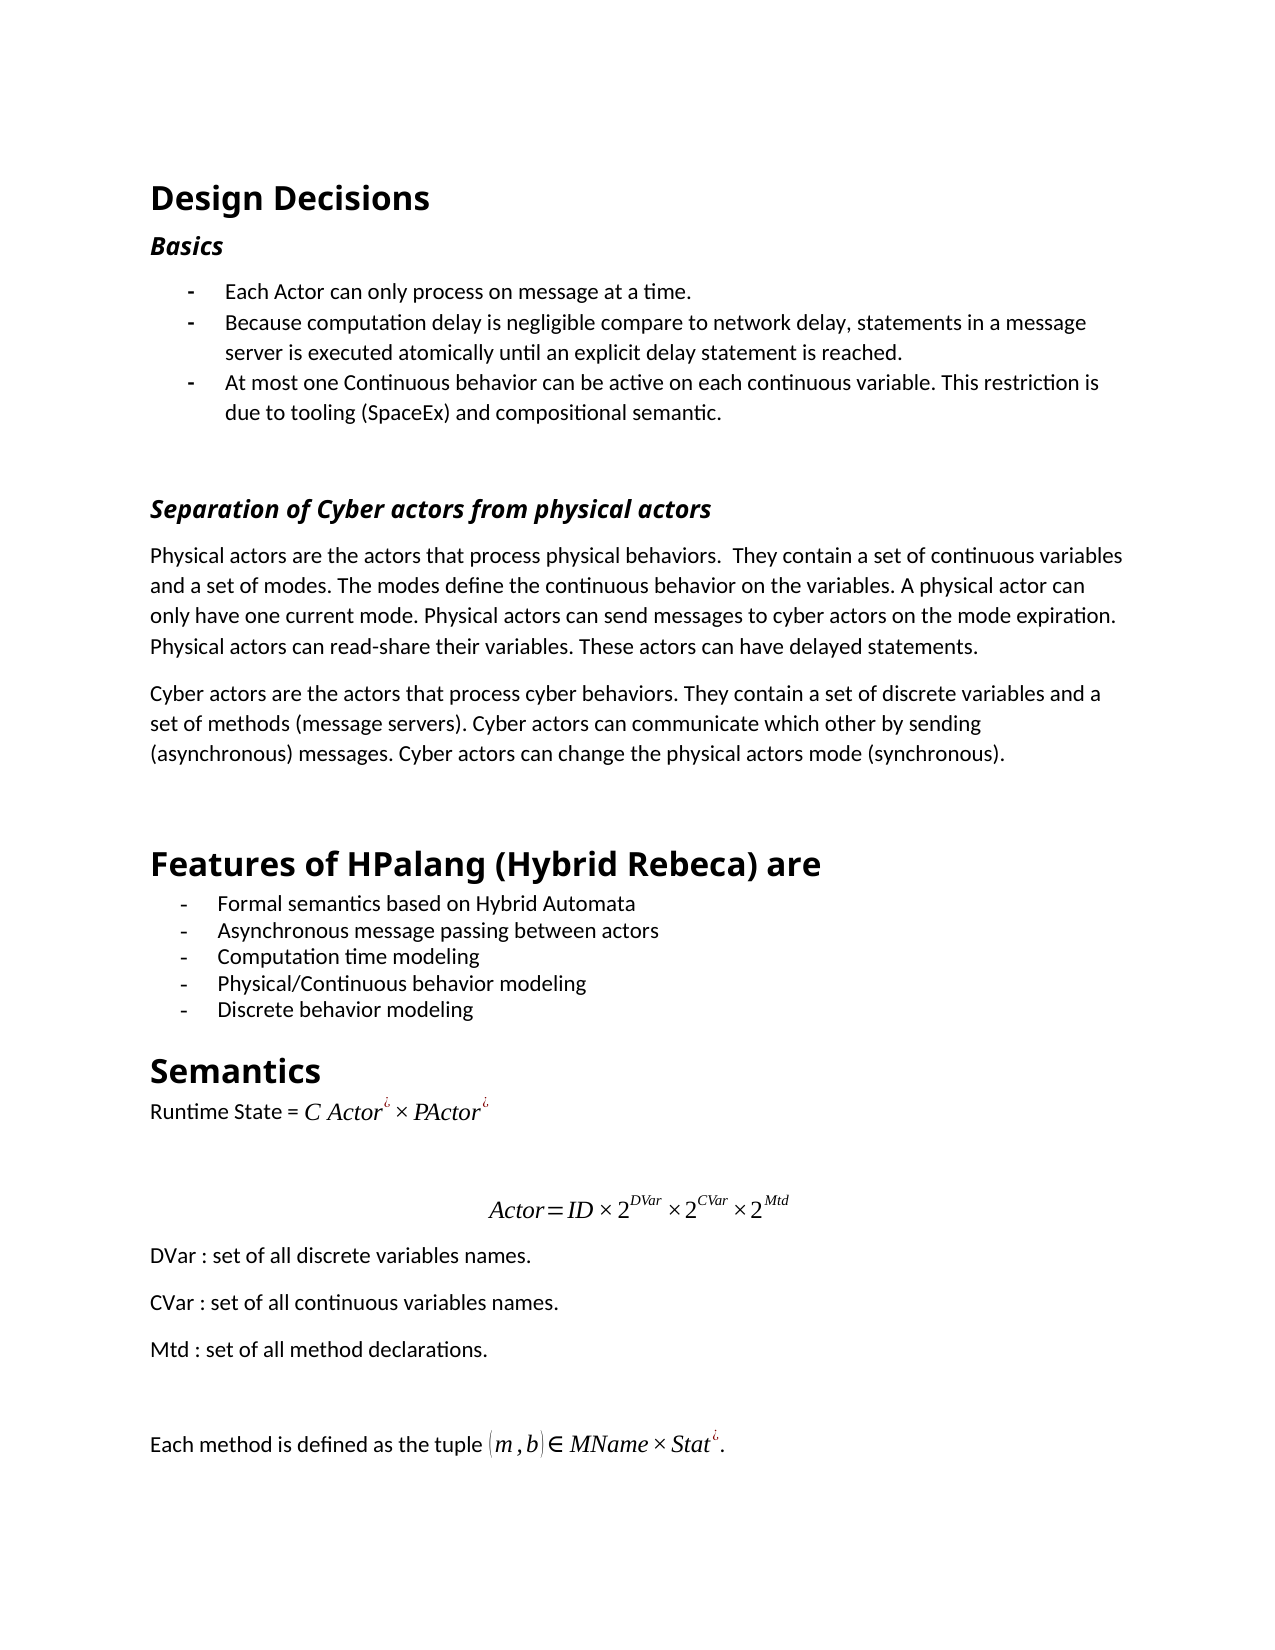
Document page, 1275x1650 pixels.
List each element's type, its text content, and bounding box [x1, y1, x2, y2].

subtitle Design Decisions [150, 175, 1125, 220]
text Each method is defined as the tuple . [150, 1429, 1125, 1460]
subtitle Separation of Cyber actors from physical actors [150, 492, 1125, 526]
text Cyber actors are the actors that process cyber behaviors. They contain a set of discrete variables and a set of methods (message servers). Cyber actors can communicate which other by sending (asynchronous) messages. Cyber actors can change the physical actors mode (synchronous). [150, 679, 1125, 767]
text Mtd : set of all method declarations. [150, 1335, 1125, 1363]
text Physical actors are the actors that process physical behaviors. They contain a set of continuous variables and a set of modes. The modes define the continuous behavior on the variables. A physical actor can only have one current mode. Physical actors can send messages to cyber actors on the mode expiration. Physical actors can read-share their variables. These actors can have delayed statements. [150, 541, 1125, 660]
subtitle Features of HPalang (Hybrid Rebeca) are [150, 841, 1125, 887]
list Formal semantics based on Hybrid Automata [180, 890, 1125, 917]
list Physical/Continuous behavior modeling [180, 970, 1125, 996]
list Each Actor can only process on message at a time. [187, 277, 1125, 305]
subtitle Basics [150, 228, 1125, 262]
subtitle Semantics [150, 1048, 1125, 1093]
text DVar : set of all discrete variables names. [150, 1242, 1125, 1269]
list Because computation delay is negligible compare to network delay, statements in a message server is executed atomically until an explicit delay statement is reached. [187, 308, 1125, 366]
text CVar : set of all continuous variables names. [150, 1288, 1125, 1316]
list Discrete behavior modeling [180, 996, 1125, 1023]
list Computation time modeling [180, 943, 1125, 970]
list At most one Continuous behavior can be active on each continuous variable. This restriction is due to tooling (SpaceEx) and compositional semantic. [187, 368, 1125, 426]
list Asynchronous message passing between actors [180, 917, 1125, 943]
text Runtime State = [150, 1097, 1125, 1126]
